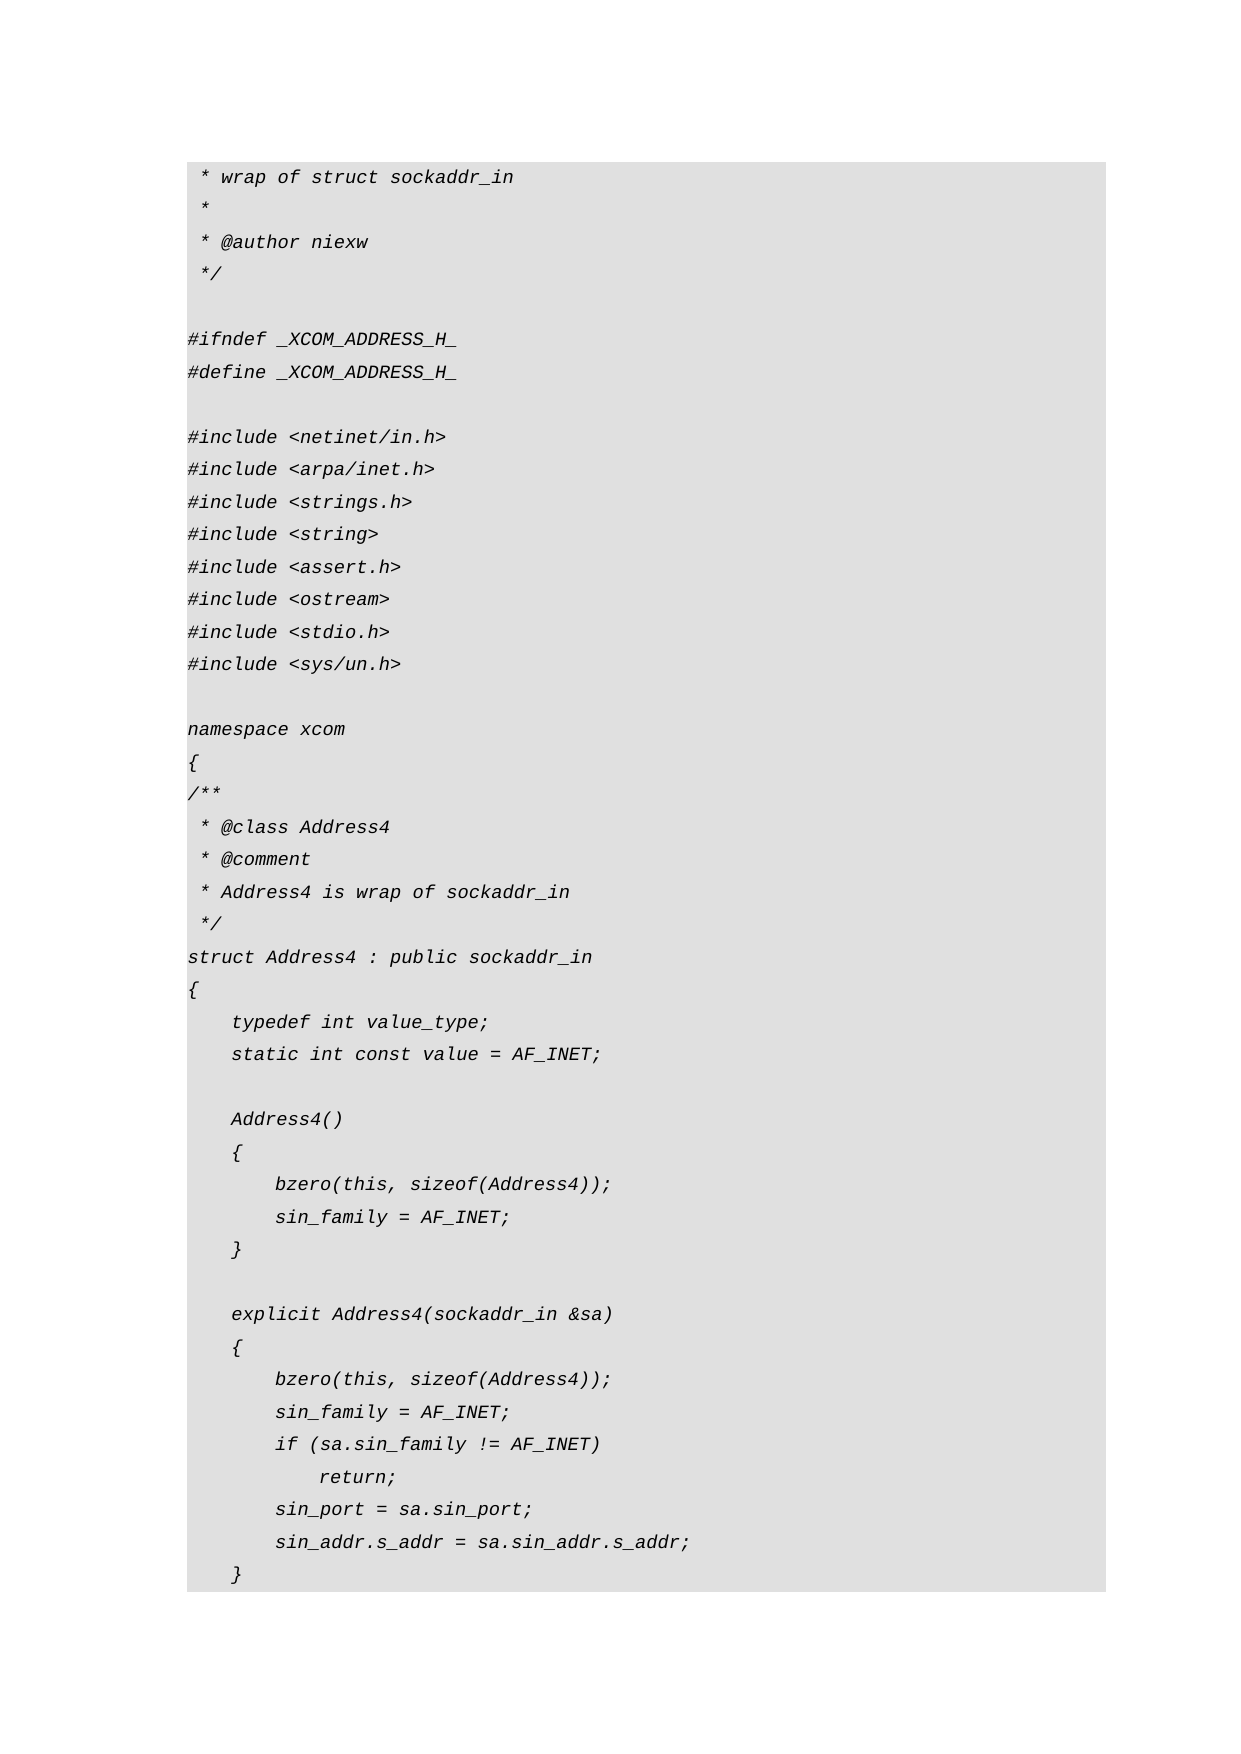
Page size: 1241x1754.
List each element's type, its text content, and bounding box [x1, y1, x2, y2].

text * [187, 194, 1106, 227]
text #define _XCOM_ADDRESS_H_ [187, 357, 1106, 389]
text #include <string> [187, 519, 1106, 552]
text if (sa.sin_family != AF_INET) [187, 1429, 1106, 1462]
text #include <netinet/in.h> [187, 422, 1106, 454]
text #include <stdio.h> [187, 617, 1106, 649]
text } [187, 1234, 1106, 1267]
text * Address4 is wrap of sockaddr_in [187, 877, 1106, 909]
text * @class Address4 [187, 812, 1106, 844]
text sin_addr.s_addr = sa.sin_addr.s_addr; [187, 1527, 1106, 1559]
text typedef int value_type; [187, 1007, 1106, 1039]
text #include <arpa/inet.h> [187, 454, 1106, 487]
text Address4() [187, 1104, 1106, 1137]
text sin_family = AF_INET; [187, 1397, 1106, 1429]
text static int const value = AF_INET; [187, 1039, 1106, 1072]
text { [187, 1137, 1106, 1169]
text #include <ostream> [187, 584, 1106, 617]
text explicit Address4(sockaddr_in &sa) [187, 1299, 1106, 1332]
text #include <strings.h> [187, 487, 1106, 519]
text bzero(this, sizeof(Address4)); [187, 1364, 1106, 1397]
text return; [187, 1462, 1106, 1494]
text /** [187, 779, 1106, 812]
text bzero(this, sizeof(Address4)); [187, 1169, 1106, 1202]
text * @comment [187, 844, 1106, 877]
text sin_port = sa.sin_port; [187, 1494, 1106, 1527]
text #ifndef _XCOM_ADDRESS_H_ [187, 324, 1106, 357]
text namespace xcom [187, 714, 1106, 747]
text #include <sys/un.h> [187, 649, 1106, 682]
text { [187, 974, 1106, 1007]
text */ [187, 909, 1106, 942]
text */ [187, 259, 1106, 292]
text * wrap of struct sockaddr_in [187, 162, 1106, 194]
text sin_family = AF_INET; [187, 1202, 1106, 1234]
text struct Address4 : public sockaddr_in [187, 942, 1106, 974]
text { [187, 747, 1106, 779]
text * @author niexw [187, 227, 1106, 259]
text #include <assert.h> [187, 552, 1106, 584]
text { [187, 1332, 1106, 1364]
text } [187, 1559, 1106, 1592]
